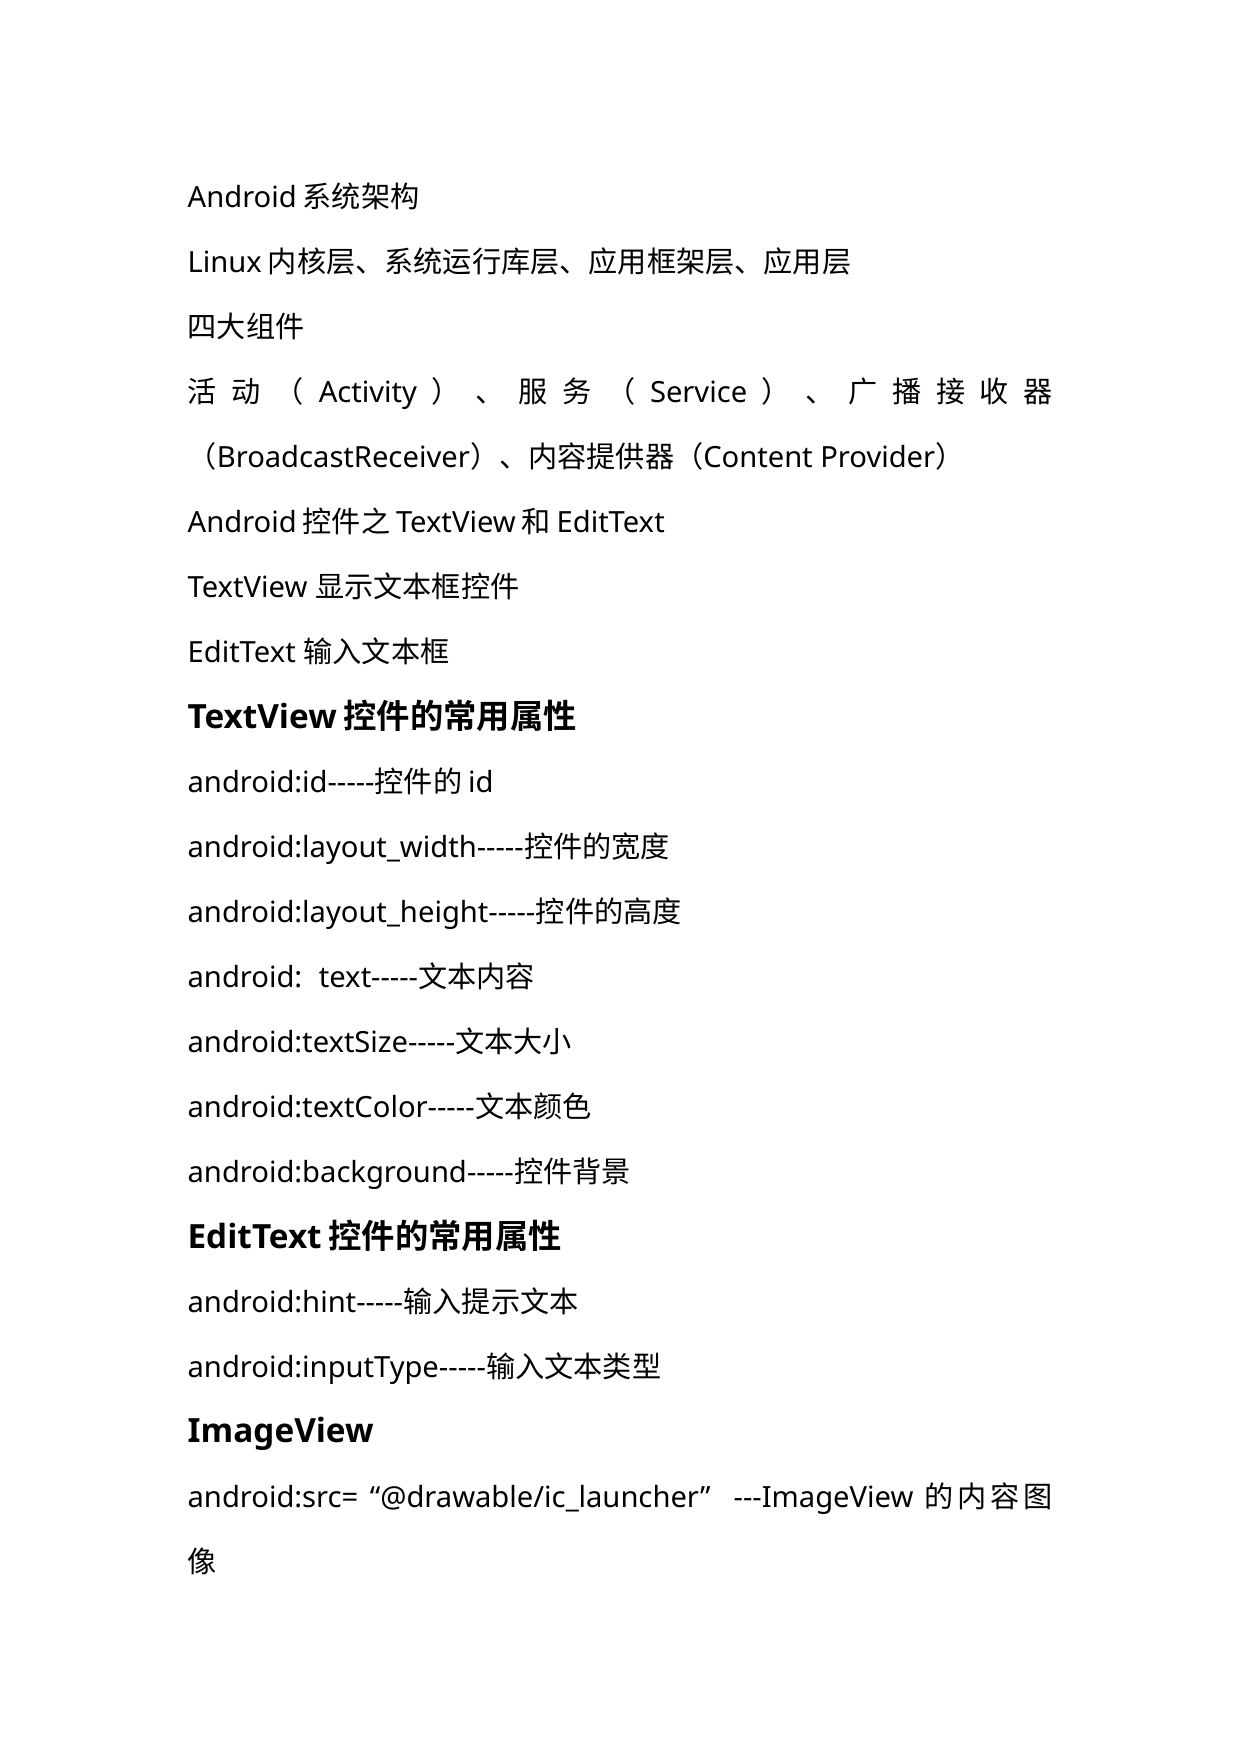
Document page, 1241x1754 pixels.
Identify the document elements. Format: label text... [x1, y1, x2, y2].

text 四大组件 [187, 292, 1053, 357]
text android:textSize-----文本大小 [187, 1007, 1053, 1072]
text TextView控件的常用属性 [187, 682, 1053, 747]
text android:src= “@drawable/ic_launcher” ---ImageView的内容图像 [187, 1462, 1053, 1592]
text 活动（Activity）、服务（Service）、广播接收器（BroadcastReceiver）、内容提供器（Content Provider） [187, 357, 1053, 487]
text Android系统架构 [187, 162, 1053, 227]
text android:hint-----输入提示文本 [187, 1267, 1053, 1332]
text EditText控件的常用属性 [187, 1202, 1053, 1267]
text Android控件之TextView和EditText [187, 487, 1053, 552]
text android: text-----文本内容 [187, 942, 1053, 1007]
text TextView 显示文本框控件 [187, 552, 1053, 617]
text android:layout_width-----控件的宽度 [187, 812, 1053, 877]
text android:inputType-----输入文本类型 [187, 1332, 1053, 1397]
text EditText 输入文本框 [187, 617, 1053, 682]
text android:textColor-----文本颜色 [187, 1072, 1053, 1137]
text android:background-----控件背景 [187, 1137, 1053, 1202]
text Linux内核层、系统运行库层、应用框架层、应用层 [187, 227, 1053, 292]
text android:layout_height-----控件的高度 [187, 877, 1053, 942]
text android:id-----控件的id [187, 747, 1053, 812]
text ImageView [187, 1397, 1053, 1462]
